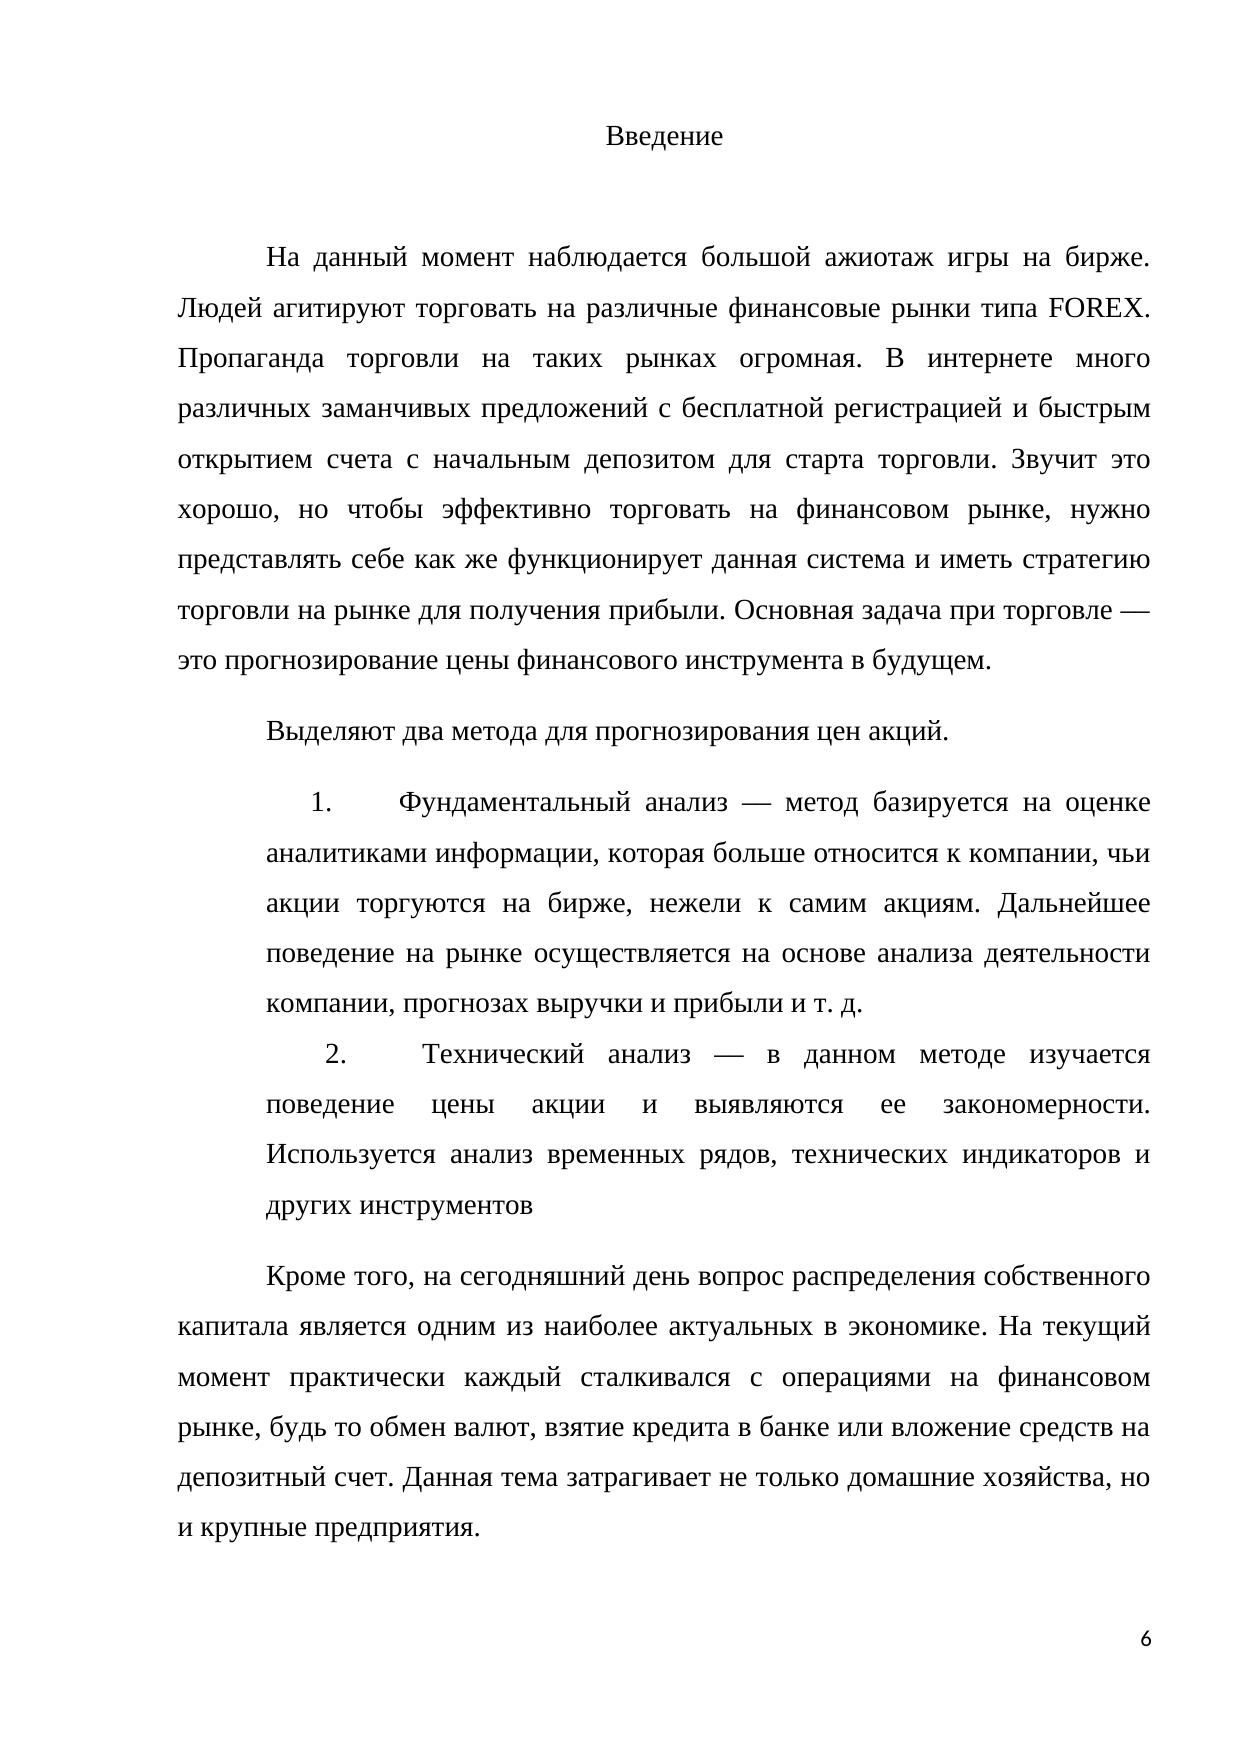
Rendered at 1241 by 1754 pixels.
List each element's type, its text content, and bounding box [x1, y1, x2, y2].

text Выделяют два метода для прогнозирования цен акций. [177, 713, 1152, 747]
text Введение [177, 118, 1152, 152]
text Кроме того, на сегодняшний день вопрос распределения собственного капитала является одним из наиболее актуальных в экономике. На текущий момент практически каждый сталкивался с операциями на финансовом рынке, будь то обмен валют, взятие кредита в банке или вложение средств на депозитный счет. Данная тема затрагивает не только домашние хозяйства, но и крупные предприятия. [177, 1258, 1152, 1543]
list Технический анализ –– в данном методе изучается поведение цены акции и выявляются ее закономерности. Используется анализ временных рядов, технических индикаторов и других инструментов [266, 1036, 1152, 1220]
list Фундаментальный анализ –– метод базируется на оценке аналитиками информации, которая больше относится к компании, чьи акции торгуются на бирже, нежели к самим акциям. Дальнейшее поведение на рынке осуществляется на основе анализа деятельности компании, прогнозах выручки и прибыли и т. д. [266, 784, 1152, 1019]
text На данный момент наблюдается большой ажиотаж игры на бирже. Людей агитируют торговать на различные финансовые рынки типа FOREX. Пропаганда торговли на таких рынках огромная. В интернете много различных заманчивых предложений с бесплатной регистрацией и быстрым открытием счета с начальным депозитом для старта торговли. Звучит это хорошо, но чтобы эффективно торговать на финансовом рынке, нужно представлять себе как же функционирует данная система и иметь стратегию торговли на рынке для получения прибыли. Основная задача при торговле –– это прогнозирование цены финансового инструмента в будущем. [177, 239, 1152, 676]
